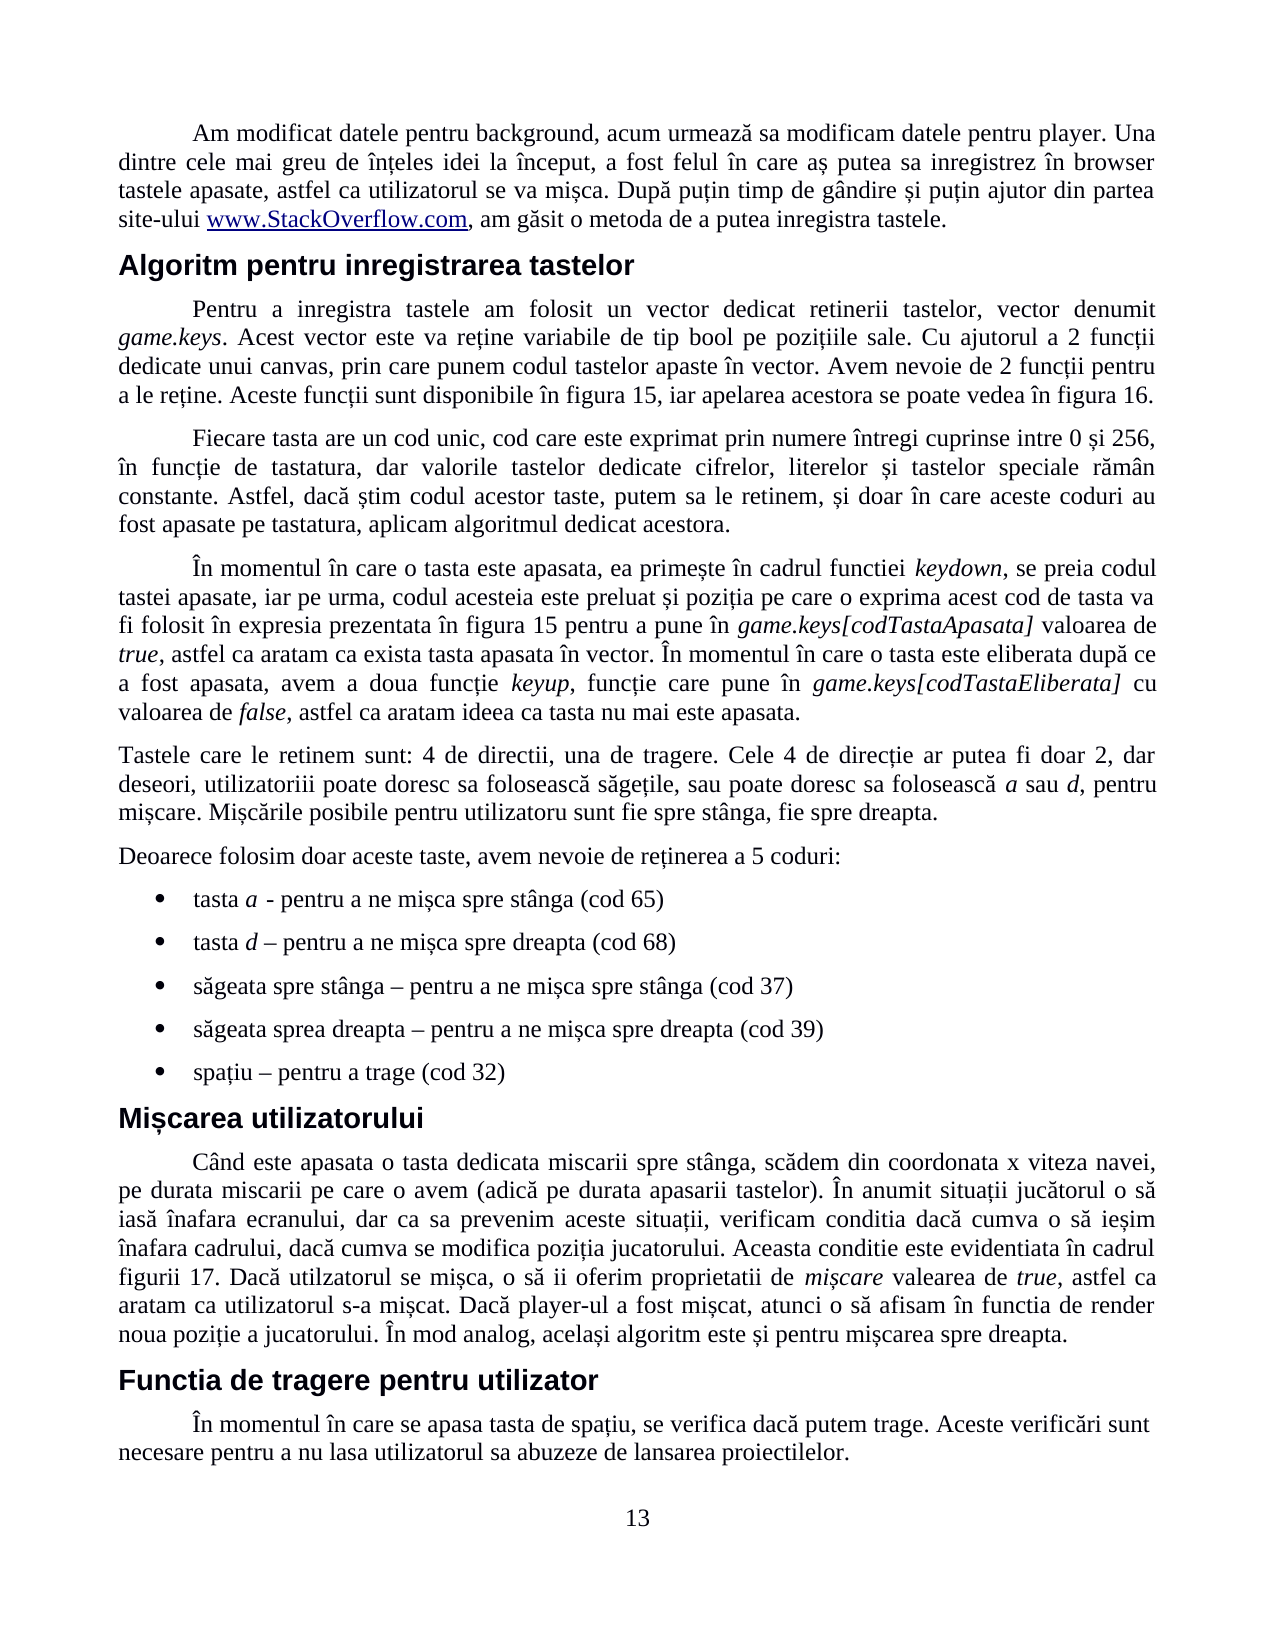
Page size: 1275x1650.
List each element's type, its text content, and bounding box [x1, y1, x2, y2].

text În momentul în care se apasa tasta de spațiu, se verifica dacă putem trage. Aceste verificări sunt necesare pentru a nu lasa utilizatorul sa abuzeze de lansarea proiectilelor. [118, 1409, 1157, 1466]
list săgeata spre stânga – pentru a ne mișca spre stânga (cod 37) [156, 971, 1157, 999]
list tasta a - pentru a ne mișca spre stânga (cod 65) [156, 884, 1157, 913]
text Fiecare tasta are un cod unic, cod care este exprimat prin numere întregi cuprinse intre 0 și 256, în funcție de tastatura, dar valorile tastelor dedicate cifrelor, literelor și tastelor speciale rămân constante. Astfel, dacă știm codul acestor taste, putem sa le retinem, și doar în care aceste coduri au fost apasate pe tastatura, aplicam algoritmul dedicat acestora. [118, 423, 1157, 538]
list spațiu – pentru a trage (cod 32) [156, 1057, 1157, 1086]
subtitle Mișcarea utilizatorului [118, 1101, 1157, 1134]
text Pentru a inregistra tastele am folosit un vector dedicat retinerii tastelor, vector denumit game.keys. Acest vector este va reține variabile de tip bool pe pozițiile sale. Cu ajutorul a 2 funcții dedicate unui canvas, prin care punem codul tastelor apaste în vector. Avem nevoie de 2 funcții pentru a le reține. Aceste funcții sunt disponibile în figura 15, iar apelarea acestora se poate vedea în figura 16. [118, 294, 1157, 409]
text Tastele care le retinem sunt: 4 de directii, una de tragere. Cele 4 de direcție ar putea fi doar 2, dar deseori, utilizatoriii poate doresc sa folosească săgețile, sau poate doresc sa folosească a sau d, pentru mișcare. Mișcările posibile pentru utilizatoru sunt fie spre stânga, fie spre dreapta. [118, 740, 1157, 826]
list săgeata sprea dreapta – pentru a ne mișca spre dreapta (cod 39) [156, 1014, 1157, 1043]
text Am modificat datele pentru background, acum urmează sa modificam datele pentru player. Una dintre cele mai greu de înțeles idei la început, a fost felul în care aș putea sa inregistrez în browser tastele apasate, astfel ca utilizatorul se va mișca. După puțin timp de gândire și puțin ajutor din partea site-ului www.StackOverflow.com, am găsit o metoda de a putea inregistra tastele. [118, 118, 1157, 233]
text În momentul în care o tasta este apasata, ea primește în cadrul functiei keydown, se preia codul tastei apasate, iar pe urma, codul acesteia este preluat și poziția pe care o exprima acest cod de tasta va fi folosit în expresia prezentata în figura 15 pentru a pune în game.keys[codTastaApasata] valoarea de true, astfel ca aratam ca exista tasta apasata în vector. În momentul în care o tasta este eliberata după ce a fost apasata, avem a doua funcție keyup, funcție care pune în game.keys[codTastaEliberata] cu valoarea de false, astfel ca aratam ideea ca tasta nu mai este apasata. [118, 553, 1157, 725]
subtitle Functia de tragere pentru utilizator [118, 1363, 1157, 1396]
text Când este apasata o tasta dedicata miscarii spre stânga, scădem din coordonata x viteza navei, pe durata miscarii pe care o avem (adică pe durata apasarii tastelor). În anumit situații jucătorul o să iasă înafara ecranului, dar ca sa prevenim aceste situații, verificam conditia dacă cumva o să ieșim înafara cadrului, dacă cumva se modifica poziția jucatorului. Aceasta conditie este evidentiata în cadrul figurii 17. Dacă utilzatorul se mișca, o să ii oferim proprietatii de mișcare valearea de true, astfel ca aratam ca utilizatorul s-a mișcat. Dacă player-ul a fost mișcat, atunci o să afisam în functia de render noua poziție a jucatorului. În mod analog, același algoritm este și pentru mișcarea spre dreapta. [118, 1147, 1157, 1348]
text Deoarece folosim doar aceste taste, avem nevoie de reținerea a 5 coduri: [118, 841, 1157, 869]
list tasta d – pentru a ne mișca spre dreapta (cod 68) [156, 927, 1157, 956]
subtitle Algoritm pentru inregistrarea tastelor [118, 248, 1157, 281]
